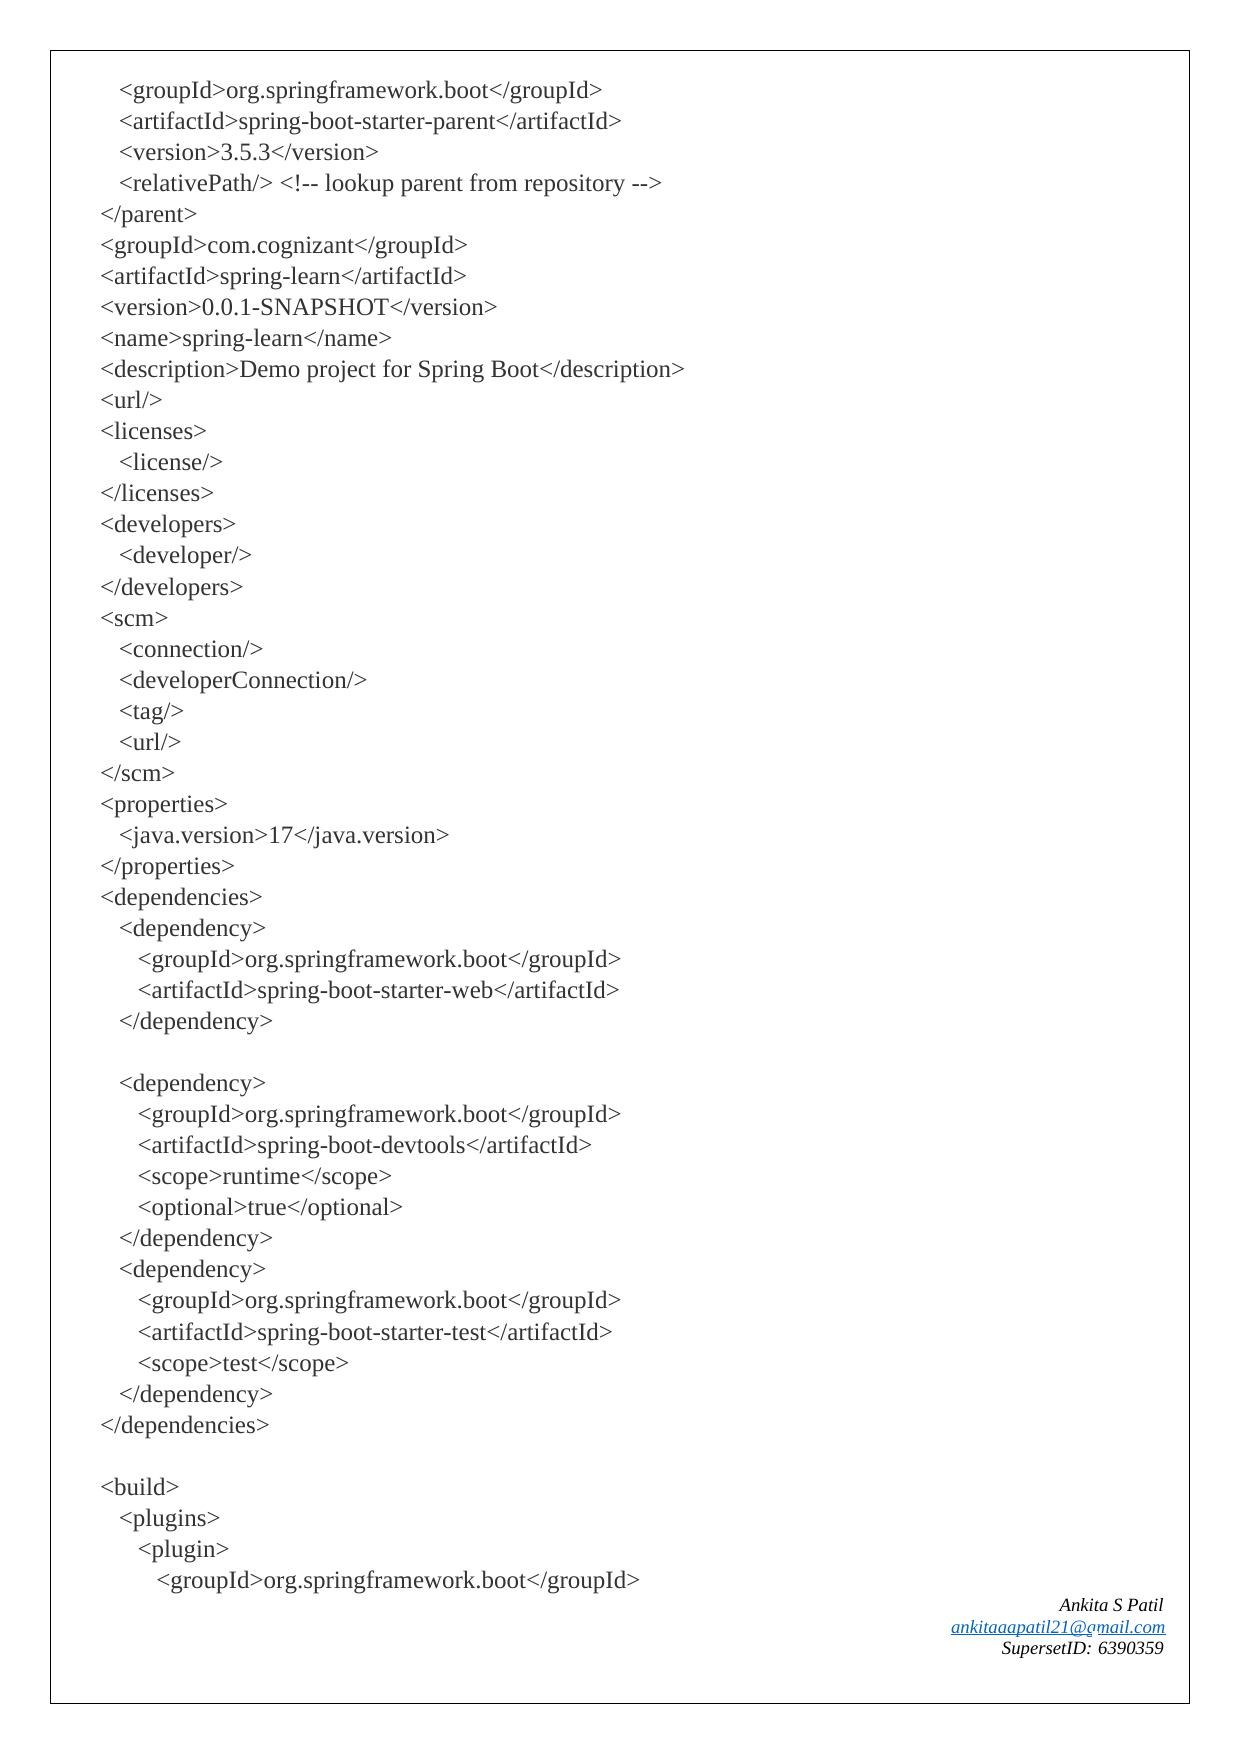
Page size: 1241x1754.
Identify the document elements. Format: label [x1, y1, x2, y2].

text [75, 75, 1165, 1594]
